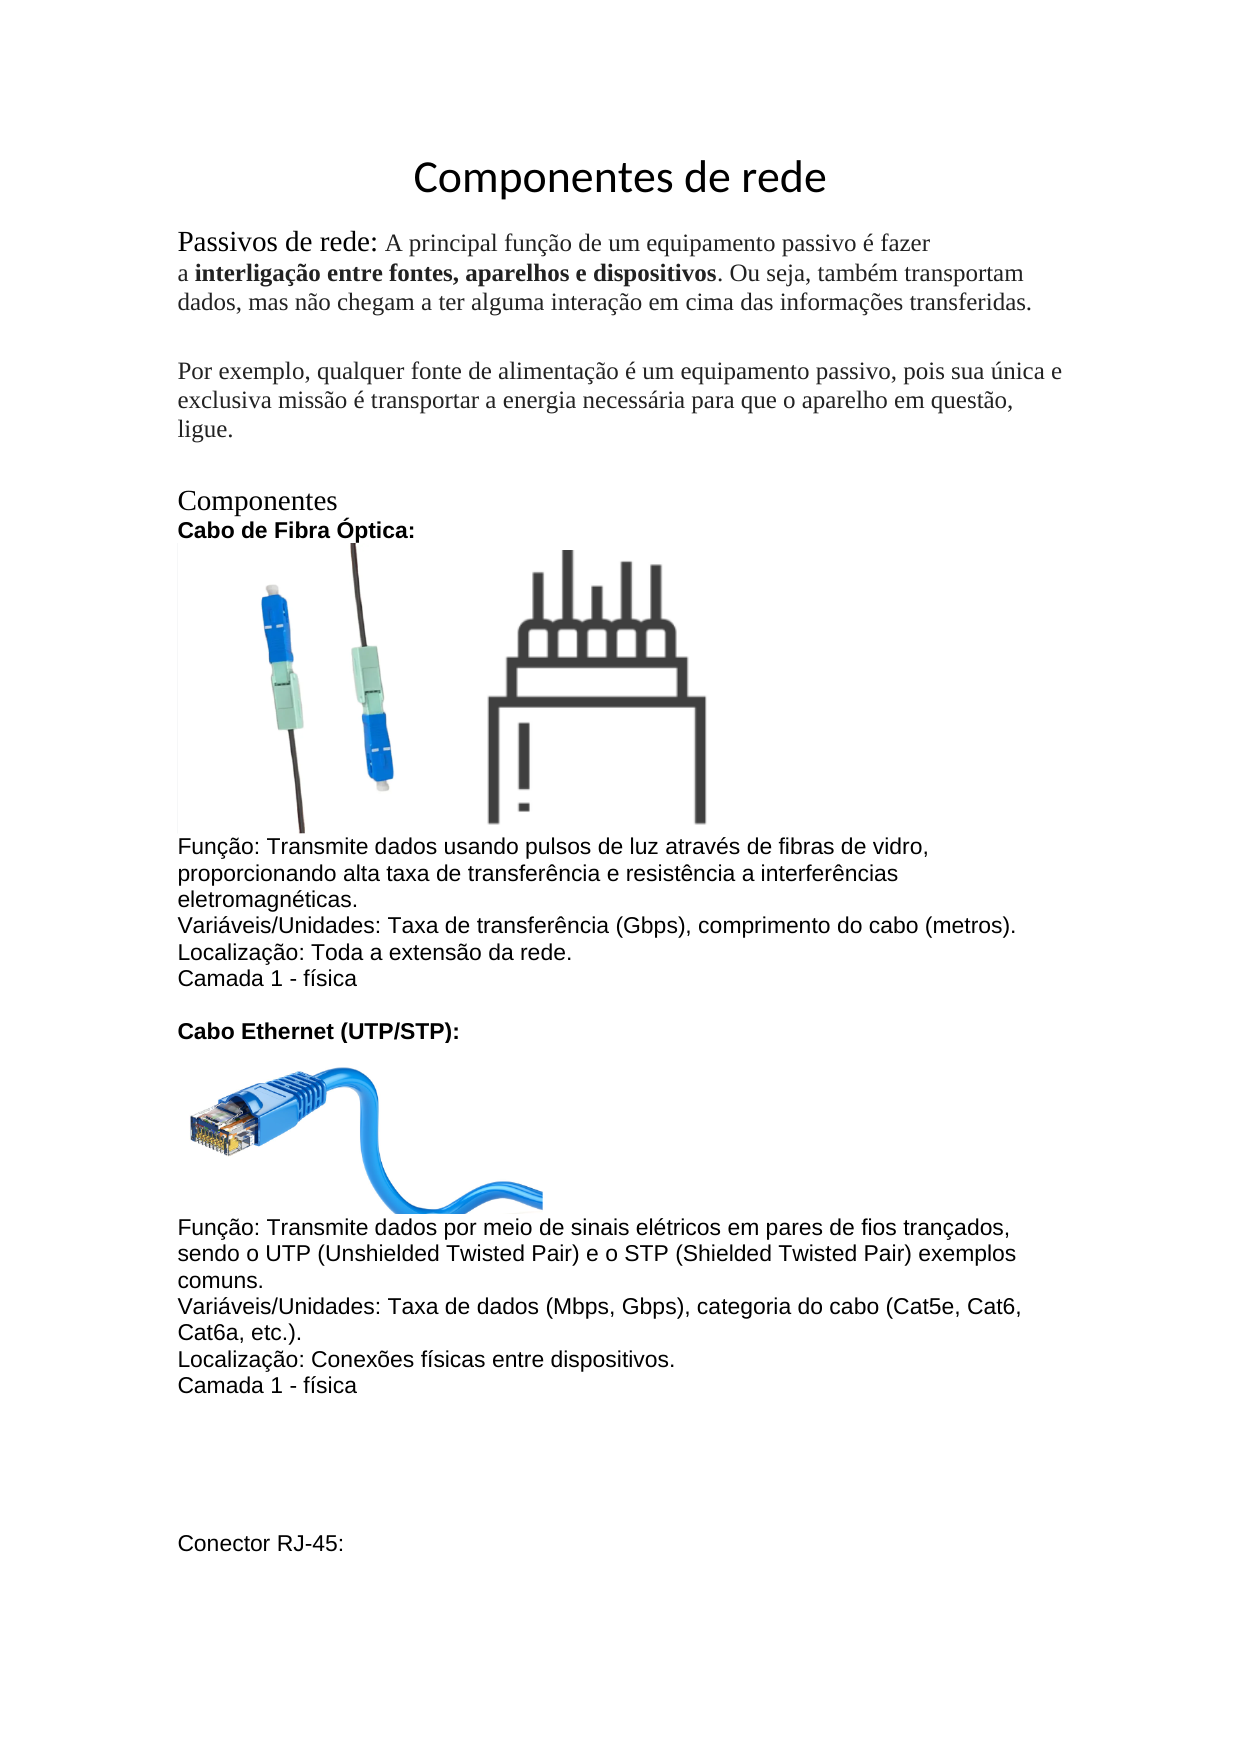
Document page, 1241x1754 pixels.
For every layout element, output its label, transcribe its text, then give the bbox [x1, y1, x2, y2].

text Camada 1 - física [177, 1372, 1063, 1398]
text Função: Transmite dados usando pulsos de luz através de fibras de vidro, proporcionando alta taxa de transferência e resistência a interferências eletromagnéticas. [177, 833, 1063, 912]
text Conector RJ-45: [177, 1530, 1063, 1556]
text Componentes [177, 483, 1063, 517]
text Variáveis/Unidades: Taxa de dados (Mbps, Gbps), categoria do cabo (Cat5e, Cat6, Cat6a, etc.). [177, 1293, 1063, 1346]
text Localização: Conexões físicas entre dispositivos. [177, 1346, 1063, 1372]
picture [177, 543, 464, 834]
text Função: Transmite dados por meio de sinais elétricos em pares de fios trançados, sendo o UTP (Unshielded Twisted Pair) e o STP (Shielded Twisted Pair) exemplos comuns. [177, 1214, 1063, 1293]
text Componentes de rede [177, 148, 1063, 203]
picture [468, 550, 720, 834]
text Por exemplo, qualquer fonte de alimentação é um equipamento passivo, pois sua única e exclusiva missão é transportar a energia necessária para que o aparelho em questão, ligue. [177, 356, 1063, 442]
text Camada 1 - física [177, 965, 1063, 991]
text Cabo de Fibra Óptica: [177, 517, 1063, 543]
text Passivos de rede: A principal função de um equipamento passivo é fazer a interligação entre fontes, aparelhos e dispositivos. Ou seja, também transportam dados, mas não chegam a ter alguma interação em cima das informações transferidas. [177, 224, 1063, 316]
text Variáveis/Unidades: Taxa de transferência (Gbps), comprimento do cabo (metros). [177, 912, 1063, 938]
text Cabo Ethernet (UTP/STP): [177, 1018, 1063, 1044]
picture [177, 1043, 543, 1214]
text Localização: Toda a extensão da rede. [177, 938, 1063, 965]
